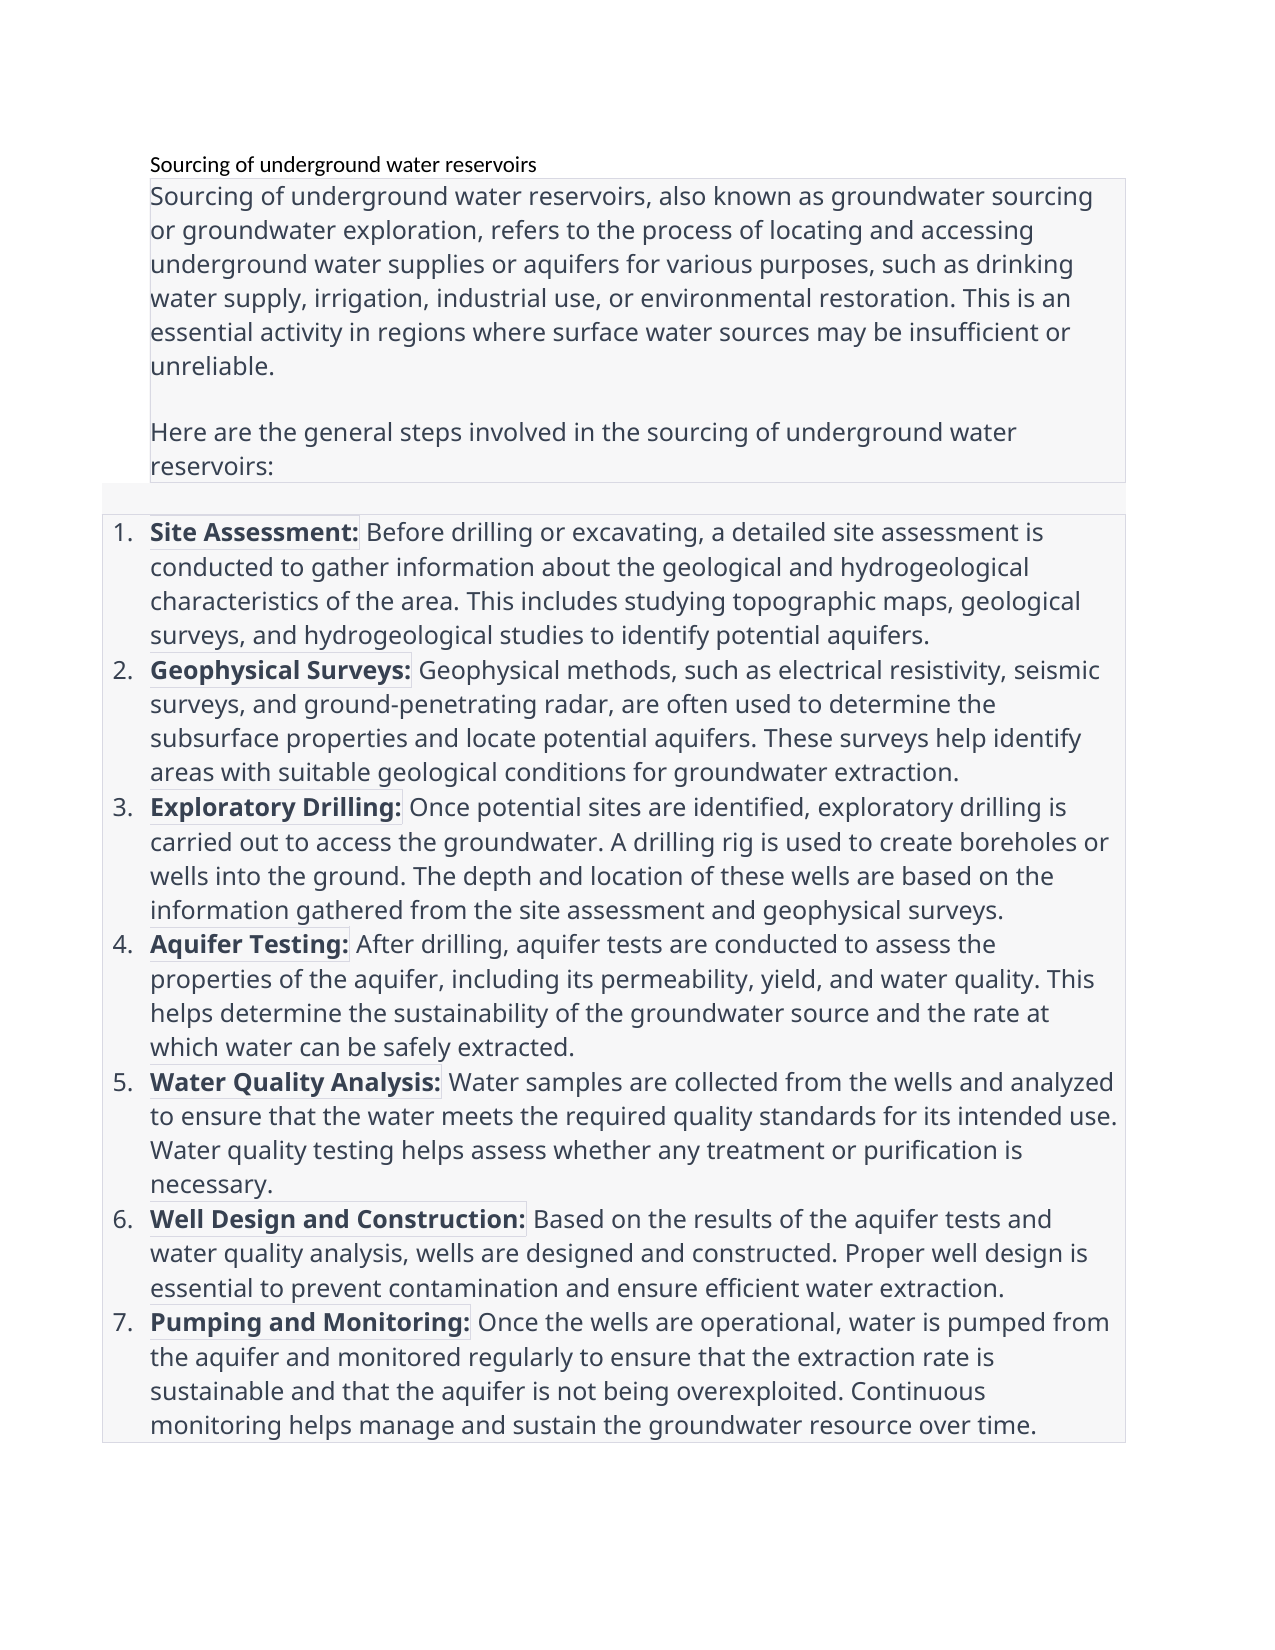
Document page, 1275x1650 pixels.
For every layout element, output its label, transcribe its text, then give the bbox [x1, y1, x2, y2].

text Sourcing of underground water reservoirs [150, 150, 1125, 178]
text Sourcing of underground water reservoirs, also known as groundwater sourcing or groundwater exploration, refers to the process of locating and accessing underground water supplies or aquifers for various purposes, such as drinking water supply, irrigation, industrial use, or environmental restoration. This is an essential activity in regions where surface water sources may be insufficient or unreliable. [151, 179, 1125, 383]
text Here are the general steps involved in the sourcing of underground water reservoirs: [151, 414, 1125, 482]
list Pumping and Monitoring: Once the wells are operational, water is pumped from the aquifer and monitored regularly to ensure that the extraction rate is sustainable and that the aquifer is not being overexploited. Continuous monitoring helps manage and sustain the groundwater resource over time. [103, 1304, 1125, 1442]
list Well Design and Construction: Based on the results of the aquifer tests and water quality analysis, wells are designed and constructed. Proper well design is essential to prevent contamination and ensure efficient water extraction. [103, 1201, 1125, 1304]
list Geophysical Surveys: Geophysical methods, such as electrical resistivity, seismic surveys, and ground-penetrating radar, are often used to determine the subsurface properties and locate potential aquifers. These surveys help identify areas with suitable geological conditions for groundwater extraction. [103, 651, 1125, 789]
list Water Quality Analysis: Water samples are collected from the wells and analyzed to ensure that the water meets the required quality standards for its intended use. Water quality testing helps assess whether any treatment or purification is necessary. [103, 1063, 1125, 1201]
list Exploratory Drilling: Once potential sites are identified, exploratory drilling is carried out to access the groundwater. A drilling rig is used to create boreholes or wells into the ground. The depth and location of these wells are based on the information gathered from the site assessment and geophysical surveys. [103, 789, 1125, 926]
list Aquifer Testing: After drilling, aquifer tests are conducted to assess the properties of the aquifer, including its permeability, yield, and water quality. This helps determine the sustainability of the groundwater source and the rate at which water can be safely extracted. [103, 926, 1125, 1063]
list Site Assessment: Before drilling or excavating, a detailed site assessment is conducted to gather information about the geological and hydrogeological characteristics of the area. This includes studying topographic maps, geological surveys, and hydrogeological studies to identify potential aquifers. [103, 515, 1125, 651]
